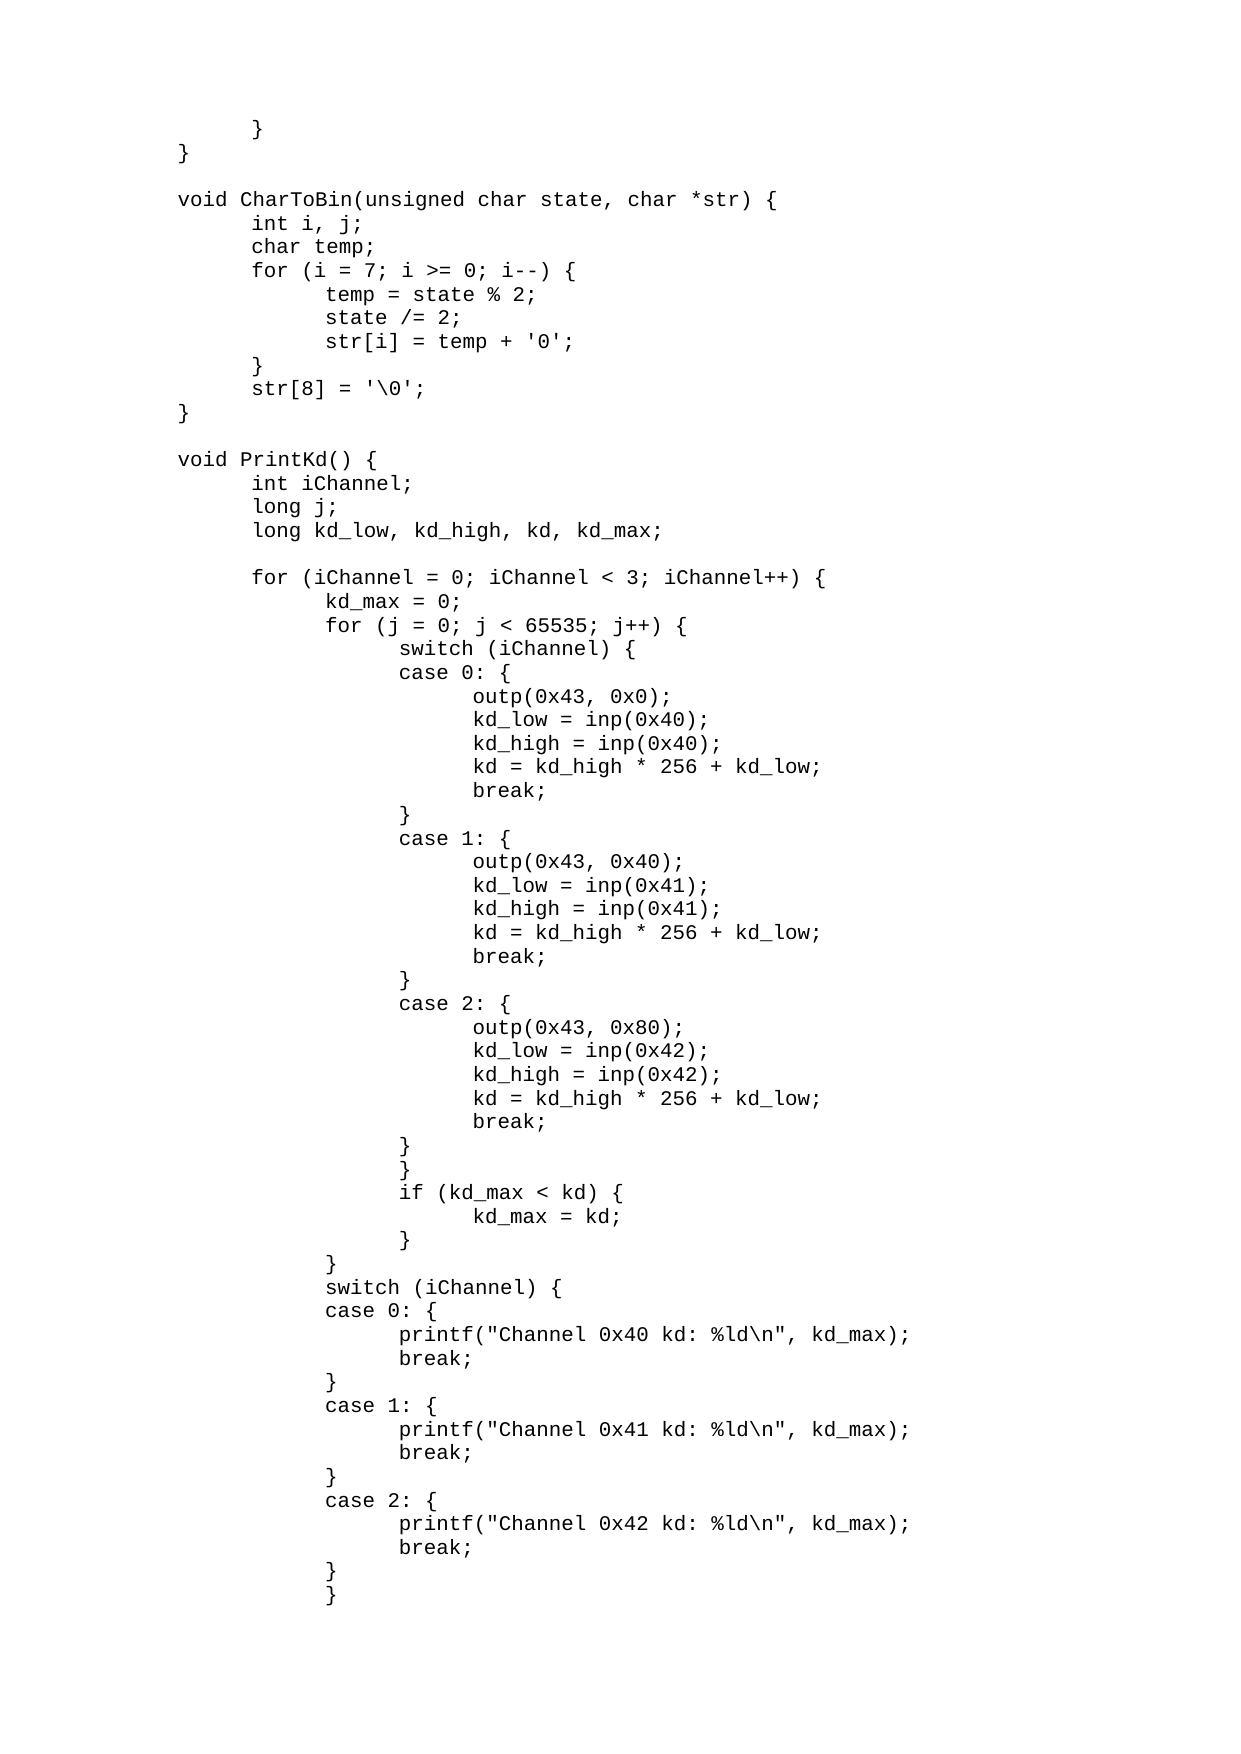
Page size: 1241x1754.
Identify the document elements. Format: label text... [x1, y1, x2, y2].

text case 2: { [177, 993, 1152, 1017]
text case 1: { [177, 1395, 1152, 1419]
text kd_max = kd; [177, 1206, 1152, 1229]
text switch (iChannel) { [177, 1277, 1152, 1300]
text void CharToBin(unsigned char state, char *str) { [177, 189, 1152, 213]
text break; [177, 780, 1152, 804]
text } [177, 1584, 1152, 1608]
text for (i = 7; i >= 0; i--) { [177, 260, 1152, 284]
text outp(0x43, 0x40); [177, 851, 1152, 875]
text } [177, 969, 1152, 993]
text case 0: { [177, 1300, 1152, 1324]
text if (kd_max < kd) { [177, 1182, 1152, 1206]
text } [177, 1229, 1152, 1253]
text printf("Channel 0x40 kd: %ld\n", kd_max); [177, 1324, 1152, 1348]
text state /= 2; [177, 307, 1152, 331]
text } [177, 1371, 1152, 1395]
text } [177, 1158, 1152, 1182]
text kd_max = 0; [177, 591, 1152, 615]
text } [177, 1135, 1152, 1158]
text break; [177, 1537, 1152, 1561]
text kd_high = inp(0x40); [177, 733, 1152, 757]
text } [177, 804, 1152, 827]
text kd = kd_high * 256 + kd_low; [177, 1088, 1152, 1111]
text } [177, 1466, 1152, 1489]
text break; [177, 1111, 1152, 1135]
text for (j = 0; j < 65535; j++) { [177, 615, 1152, 638]
text } [177, 1561, 1152, 1584]
text } [177, 118, 1152, 142]
text int iChannel; [177, 473, 1152, 496]
text case 0: { [177, 662, 1152, 686]
text kd_high = inp(0x42); [177, 1064, 1152, 1088]
text } [177, 1253, 1152, 1277]
text } [177, 354, 1152, 378]
text } [177, 402, 1152, 426]
text switch (iChannel) { [177, 638, 1152, 662]
text printf("Channel 0x41 kd: %ld\n", kd_max); [177, 1419, 1152, 1442]
text long kd_low, kd_high, kd, kd_max; [177, 520, 1152, 544]
text char temp; [177, 236, 1152, 260]
text long j; [177, 496, 1152, 520]
text case 1: { [177, 827, 1152, 851]
text kd = kd_high * 256 + kd_low; [177, 757, 1152, 780]
text temp = state % 2; [177, 284, 1152, 307]
text } [177, 142, 1152, 165]
text kd = kd_high * 256 + kd_low; [177, 922, 1152, 946]
text str[i] = temp + '0'; [177, 331, 1152, 354]
text case 2: { [177, 1489, 1152, 1513]
text break; [177, 1348, 1152, 1371]
text kd_high = inp(0x41); [177, 898, 1152, 922]
text kd_low = inp(0x41); [177, 875, 1152, 898]
text printf("Channel 0x42 kd: %ld\n", kd_max); [177, 1513, 1152, 1537]
text void PrintKd() { [177, 449, 1152, 473]
text outp(0x43, 0x0); [177, 686, 1152, 709]
text for (iChannel = 0; iChannel < 3; iChannel++) { [177, 567, 1152, 591]
text int i, j; [177, 213, 1152, 236]
text break; [177, 946, 1152, 969]
text kd_low = inp(0x40); [177, 709, 1152, 733]
text outp(0x43, 0x80); [177, 1017, 1152, 1040]
text kd_low = inp(0x42); [177, 1040, 1152, 1064]
text str[8] = '\0'; [177, 378, 1152, 402]
text break; [177, 1442, 1152, 1466]
